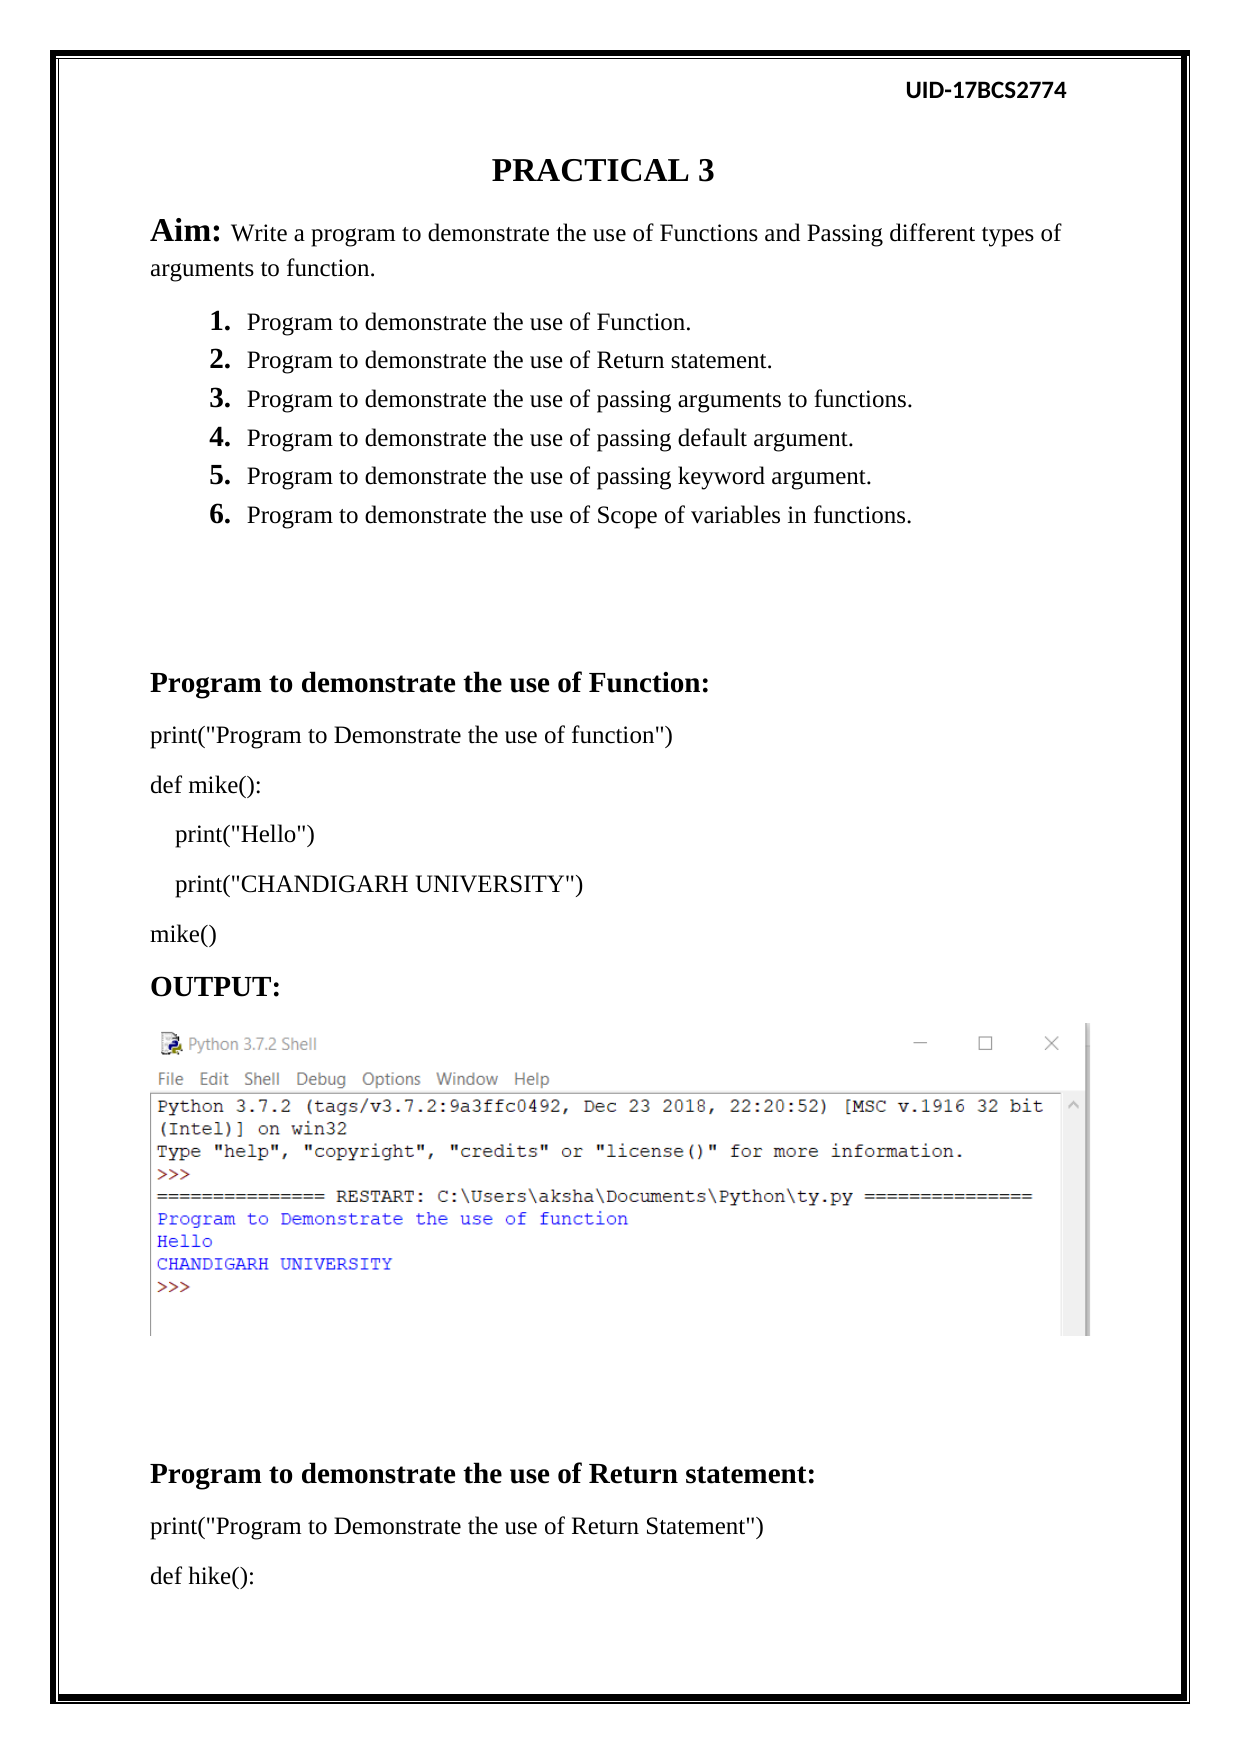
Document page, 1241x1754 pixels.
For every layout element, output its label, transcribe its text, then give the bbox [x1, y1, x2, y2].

text print("CHANDIGARH UNIVERSITY") [150, 869, 1090, 898]
text print("Program to Demonstrate the use of Return Statement") [150, 1511, 1090, 1540]
list Program to demonstrate the use of passing default argument. [209, 419, 1090, 452]
text print("Program to Demonstrate the use of function") [150, 720, 1090, 749]
text Program to demonstrate the use of Return statement: [150, 1456, 1090, 1489]
list Program to demonstrate the use of passing keyword argument. [209, 457, 1090, 491]
list Program to demonstrate the use of Return statement. [209, 342, 1090, 375]
list Program to demonstrate the use of Scope of variables in functions. [209, 496, 1090, 529]
list Program to demonstrate the use of Function. [209, 303, 1090, 337]
text PRACTICAL 3 [150, 150, 1090, 188]
picture [150, 1023, 1091, 1336]
text def mike(): [150, 770, 1090, 799]
text Aim: Write a program to demonstrate the use of Functions and Passing different types of arguments to function. [150, 211, 1090, 282]
text Program to demonstrate the use of Function: [150, 665, 1090, 698]
text def hike(): [150, 1561, 1090, 1589]
text print("Hello") [150, 819, 1090, 848]
list Program to demonstrate the use of passing arguments to functions. [209, 380, 1090, 414]
text mike() [150, 919, 1090, 948]
text OUTPUT: [150, 969, 1090, 1002]
